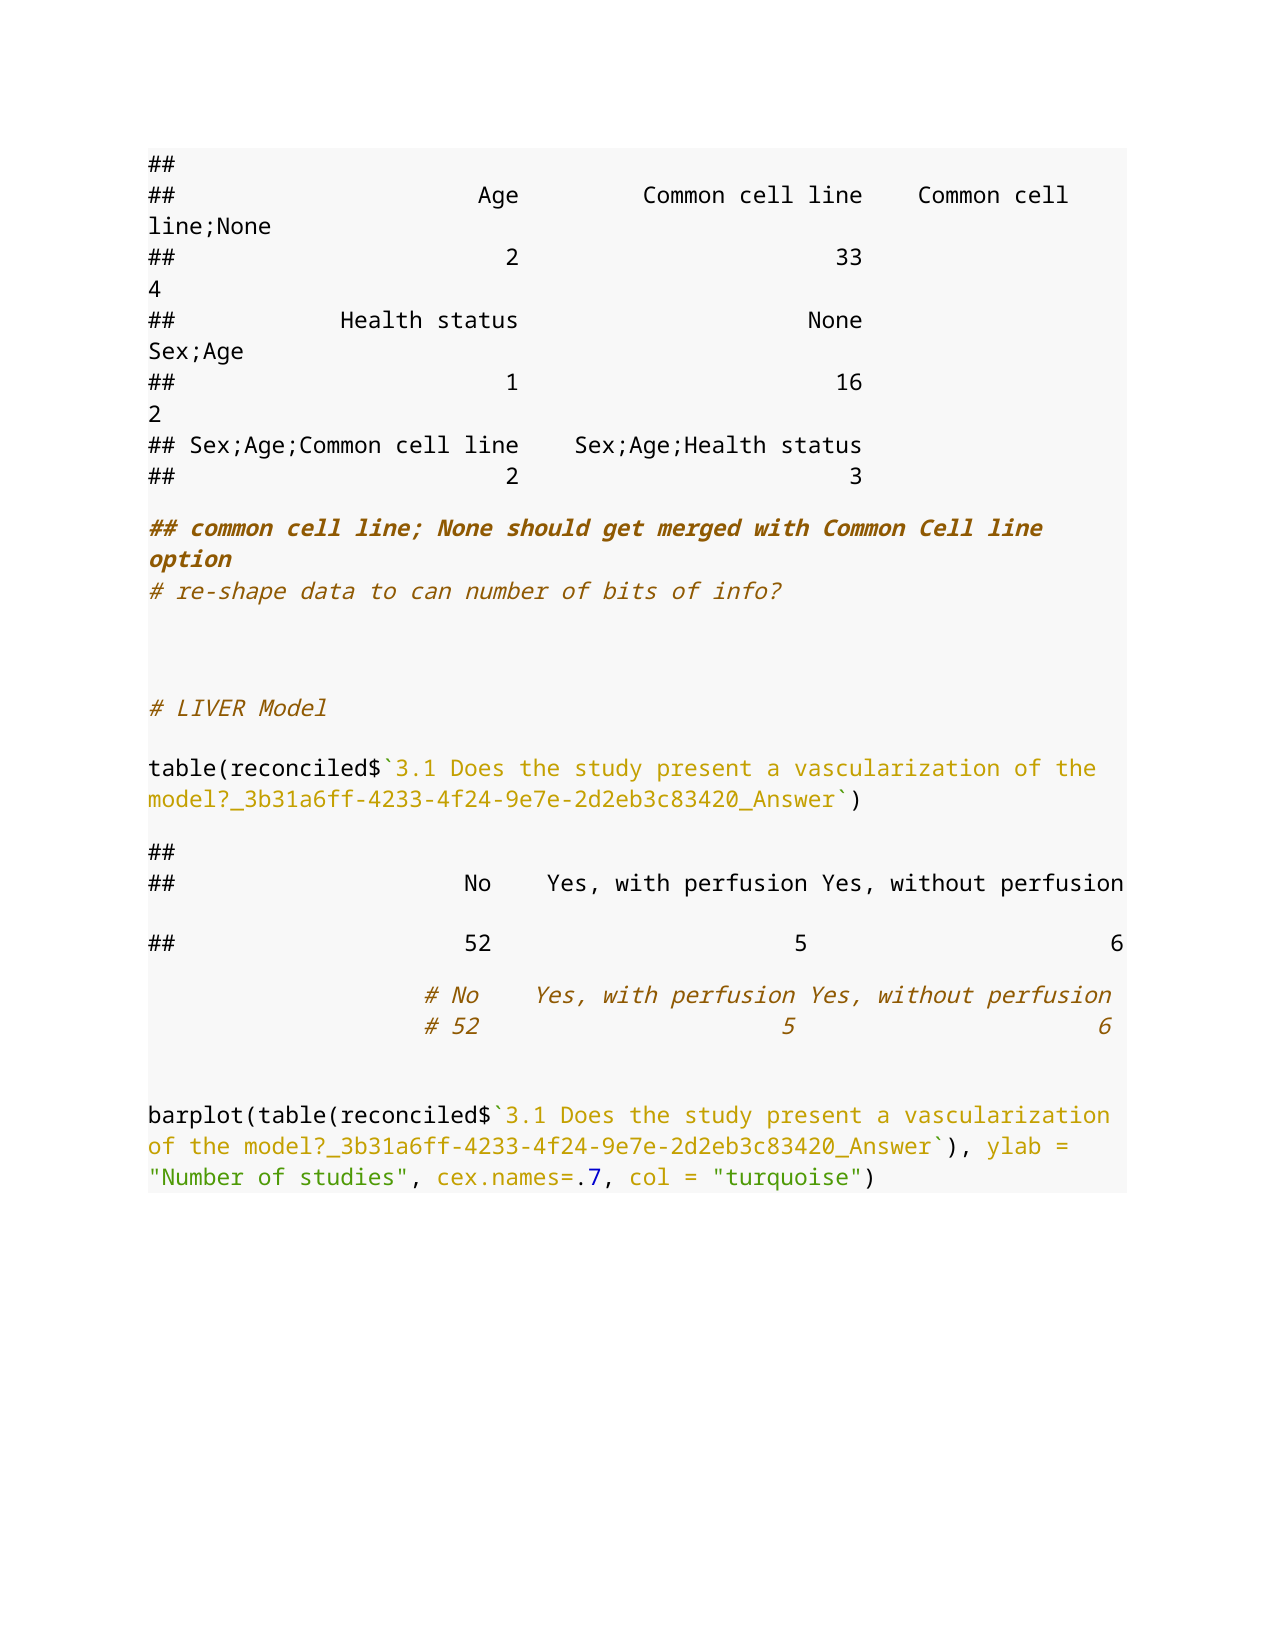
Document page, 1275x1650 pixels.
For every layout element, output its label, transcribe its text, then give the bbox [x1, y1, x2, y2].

text ## common cell line; None should get merged with Common Cell line option # re-shape data to can number of bits of info? # LIVER Model table(reconciled$`3.1 Does the study present a vascularization of the model?_3b31a6ff-4233-4f24-9e7e-2d2eb3c83420_Answer`) [148, 512, 1127, 815]
text ## ## No Yes, with perfusion Yes, without perfusion ## 52 5 6 [148, 836, 1127, 958]
text ## ## Age Common cell line Common cell line;None ## 2 33 4 ## Health status None Sex;Age ## 1 16 2 ## Sex;Age;Common cell line Sex;Age;Health status ## 2 3 [148, 148, 1127, 491]
text # No Yes, with perfusion Yes, without perfusion # 52 5 6 barplot(table(reconciled$`3.1 Does the study present a vascularization of the model?_3b31a6ff-4233-4f24-9e7e-2d2eb3c83420_Answer`), ylab = "Number of studies", cex.names=.7, col = "turquoise") [148, 979, 1127, 1193]
